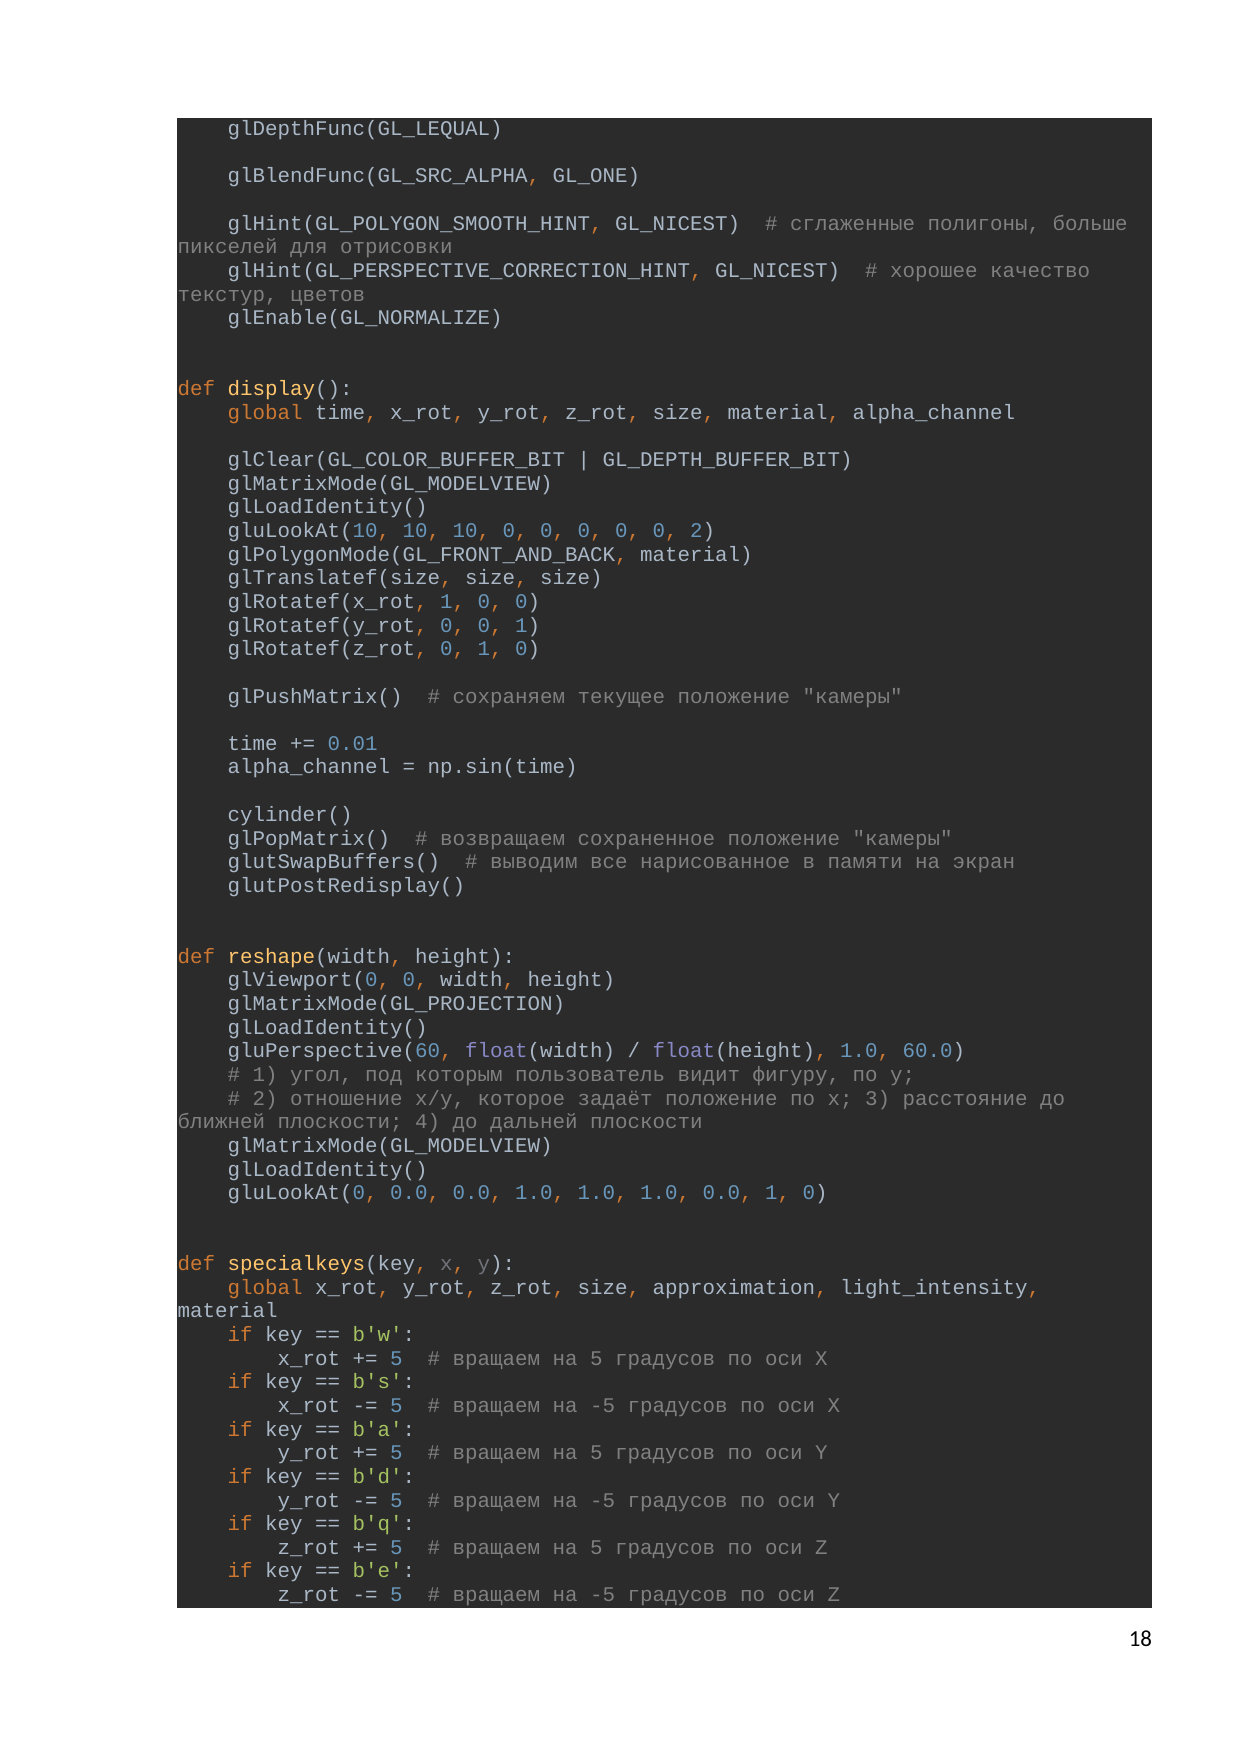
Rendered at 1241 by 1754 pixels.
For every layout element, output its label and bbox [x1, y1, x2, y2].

text [177, 118, 1152, 1608]
